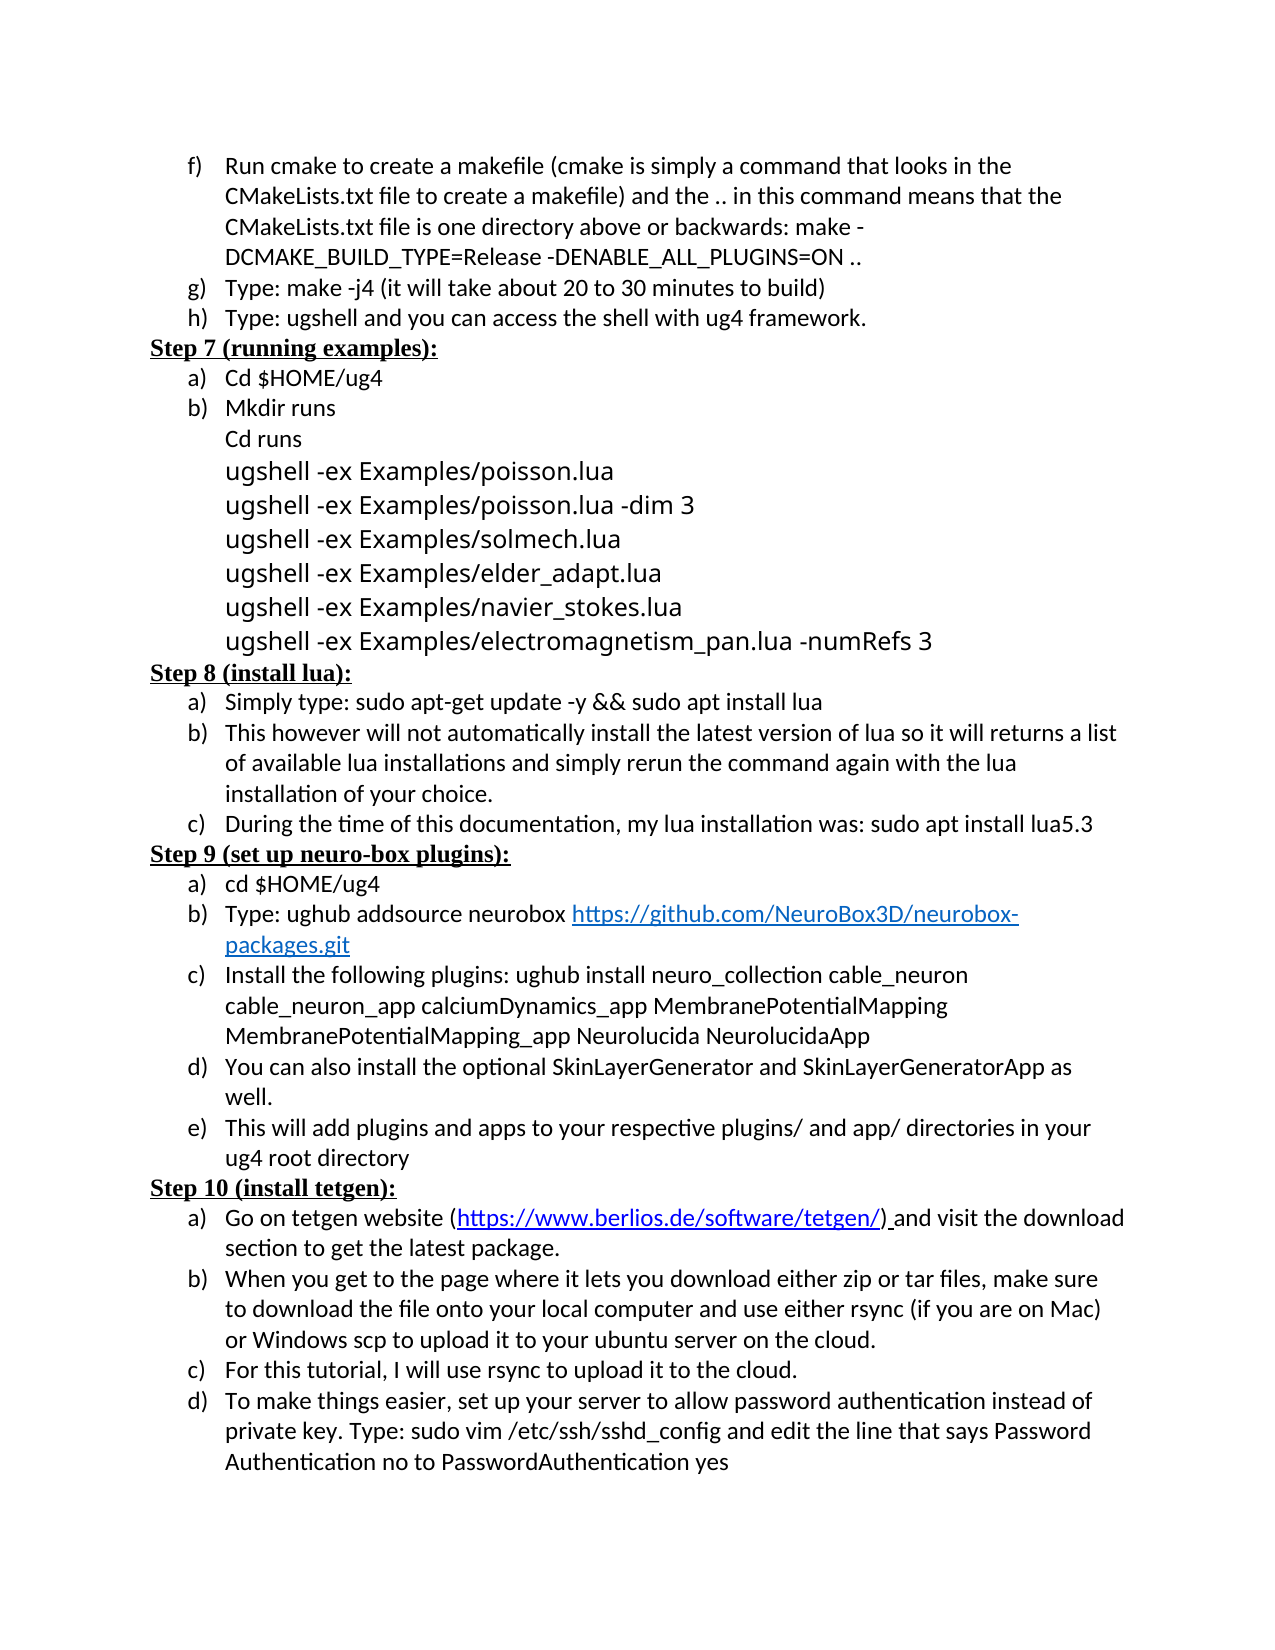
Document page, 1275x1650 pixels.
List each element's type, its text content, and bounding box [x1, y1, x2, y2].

list Type: ughub addsource neurobox https://github.com/NeuroBox3D/neurobox-packages.git [187, 898, 1125, 959]
text Step 7 (running examples): [150, 333, 1125, 362]
list Run cmake to create a makefile (cmake is simply a command that looks in the CMakeLists.txt file to create a makefile) and the .. in this command means that the CMakeLists.txt file is one directory above or backwards: make -DCMAKE_BUILD_TYPE=Release -DENABLE_ALL_PLUGINS=ON .. [187, 150, 1125, 272]
text ugshell -ex Examples/poisson.lua [150, 453, 1125, 487]
text Step 8 (install lua): [150, 658, 1125, 687]
list Type: ugshell and you can access the shell with ug4 framework. [187, 303, 1125, 333]
list This however will not automatically install the latest version of lua so it will returns a list of available lua installations and simply rerun the command again with the lua installation of your choice. [187, 717, 1125, 809]
list Mkdir runs [187, 392, 1125, 423]
list Type: make -j4 (it will take about 20 to 30 minutes to build) [187, 272, 1125, 303]
text ugshell -ex Examples/poisson.lua -dim 3 [150, 487, 1125, 522]
list Simply type: sudo apt-get update -y && sudo apt install lua [187, 687, 1125, 717]
list Install the following plugins: ughub install neuro_collection cable_neuron cable_neuron_app calciumDynamics_app MembranePotentialMapping MembranePotentialMapping_app Neurolucida NeurolucidaApp [187, 959, 1125, 1051]
text ugshell -ex Examples/solmech.lua [150, 522, 1125, 556]
list You can also install the optional SkinLayerGenerator and SkinLayerGeneratorApp as well. [187, 1051, 1125, 1112]
list This will add plugins and apps to your respective plugins/ and app/ directories in your ug4 root directory [187, 1112, 1125, 1173]
list Cd runs [225, 423, 1125, 453]
list cd $HOME/ug4 [187, 868, 1125, 898]
list Cd $HOME/ug4 [187, 362, 1125, 392]
text ugshell -ex Examples/navier_stokes.lua [150, 590, 1125, 624]
list Go on tetgen website (https://www.berlios.de/software/tetgen/) and visit the download section to get the latest package. [187, 1202, 1125, 1263]
text ugshell -ex Examples/elder_adapt.lua [150, 556, 1125, 590]
list For this tutorial, I will use rsync to upload it to the cloud. [187, 1354, 1125, 1385]
text Step 9 (set up neuro-box plugins): [150, 839, 1125, 868]
text Step 10 (install tetgen): [150, 1173, 1125, 1202]
list To make things easier, set up your server to allow password authentication instead of private key. Type: sudo vim /etc/ssh/sshd_config and edit the line that says Password Authentication no to PasswordAuthentication yes [187, 1385, 1125, 1477]
list When you get to the page where it lets you download either zip or tar files, make sure to download the file onto your local computer and use either rsync (if you are on Mac) or Windows scp to upload it to your ubuntu server on the cloud. [187, 1263, 1125, 1354]
list During the time of this documentation, my lua installation was: sudo apt install lua5.3 [187, 809, 1125, 839]
list ugshell -ex Examples/electromagnetism_pan.lua -numRefs 3 [225, 624, 1125, 658]
